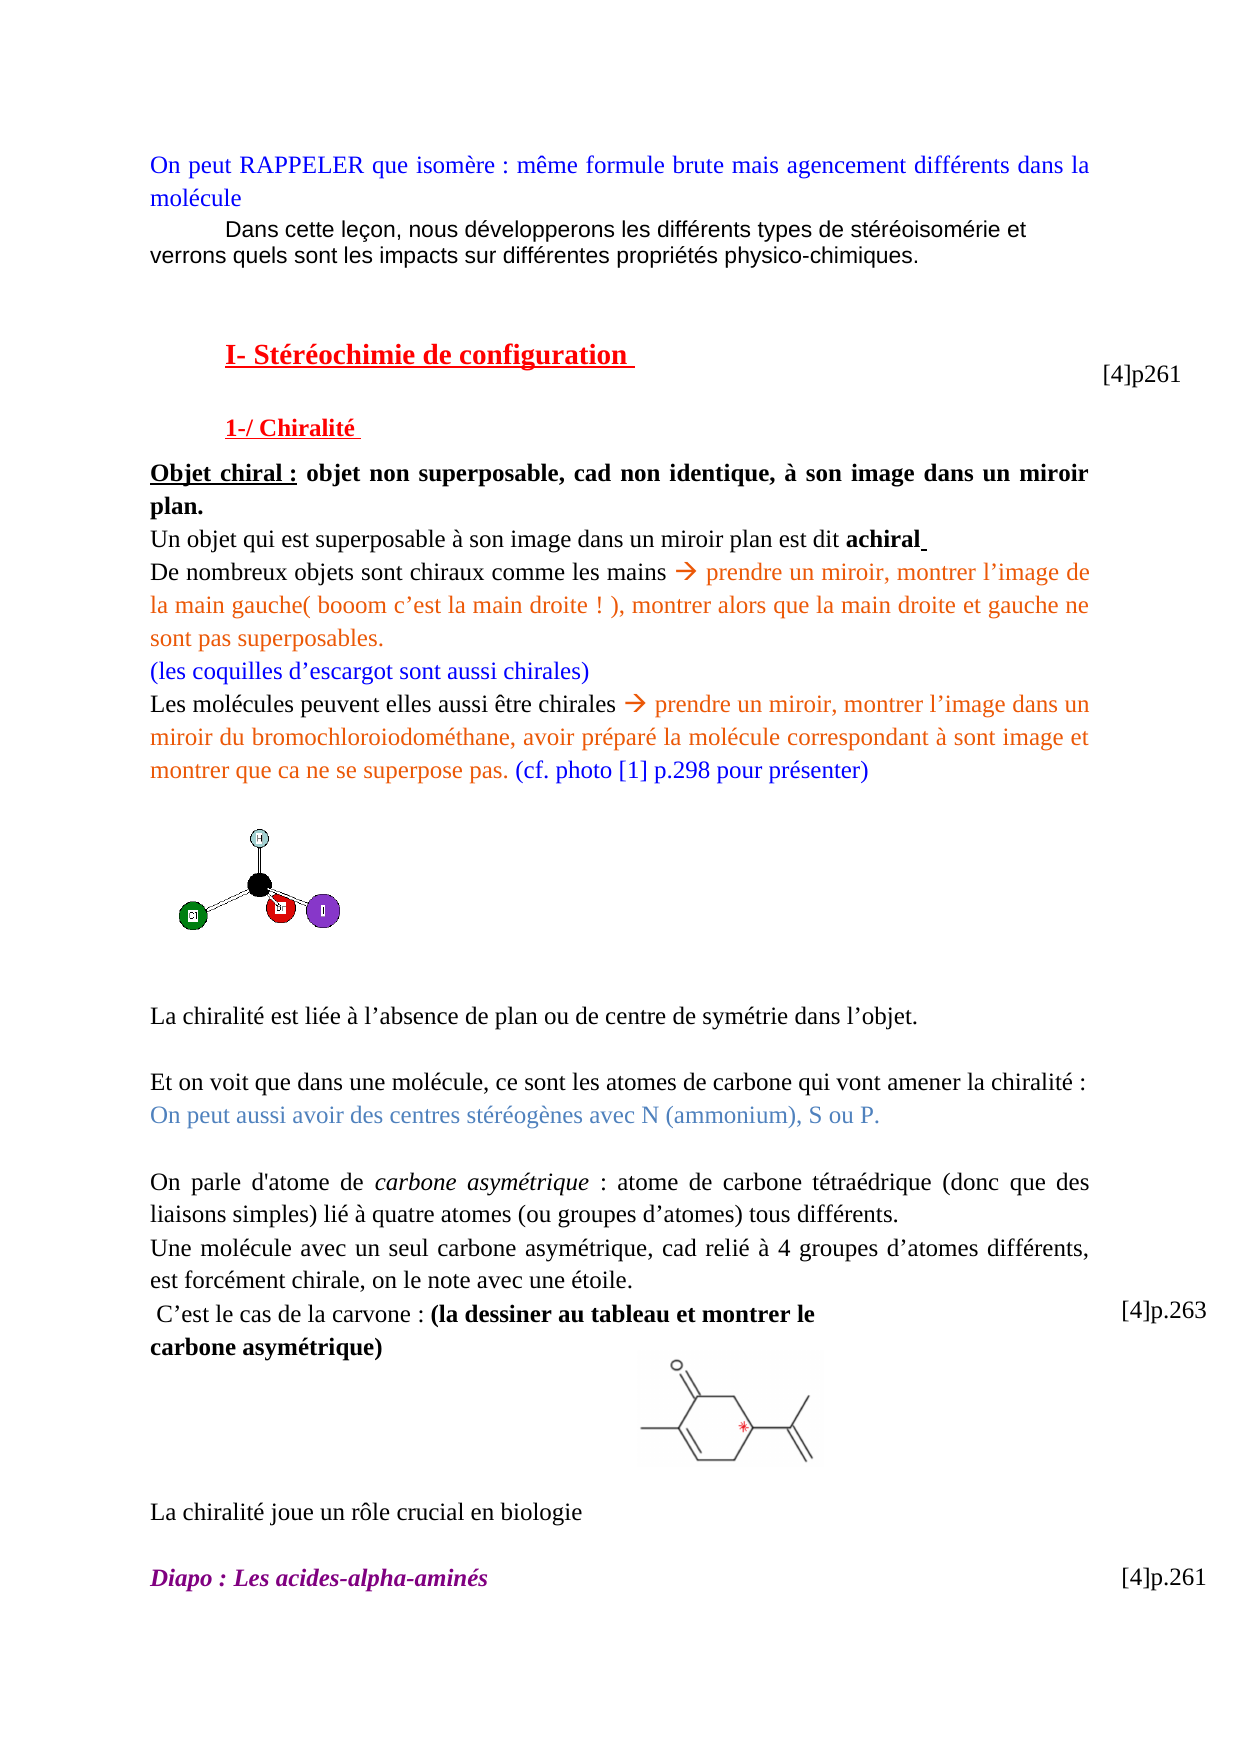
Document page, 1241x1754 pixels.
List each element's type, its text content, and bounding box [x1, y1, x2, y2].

text (les coquilles d’escargot sont aussi chirales) [150, 656, 1090, 685]
text Dans cette leçon, nous développerons les différents types de stéréoisomérie et verrons quels sont les impacts sur différentes propriétés physico-chimiques. [150, 216, 1090, 269]
text On parle d'atome de carbone asymétrique : atome de carbone tétraédrique (donc que des liaisons simples) lié à quatre atomes (ou groupes d’atomes) tous différents. [150, 1167, 1090, 1228]
text Les molécules peuvent elles aussi être chirales prendre un miroir, montrer l’image dans un miroir du bromochloroiodométhane, avoir préparé la molécule correspondant à sont image et montrer que ca ne se superpose pas. (cf. photo [1] p.298 pour présenter) [150, 689, 1090, 784]
text La chiralité est liée à l’absence de plan ou de centre de symétrie dans l’objet. [150, 1001, 1090, 1030]
text Objet chiral : objet non superposable, cad non identique, à son image dans un miroir plan. [150, 458, 1090, 520]
text Et on voit que dans une molécule, ce sont les atomes de carbone qui vont amener la chiralité : [150, 1067, 1090, 1096]
subtitle I- Stéréochimie de configuration [150, 337, 1090, 370]
text De nombreux objets sont chiraux comme les mains prendre un miroir, montrer l’image de la main gauche( booom c’est la main droite ! ), montrer alors que la main droite et gauche ne sont pas superposables. [150, 557, 1090, 652]
text La chiralité joue un rôle crucial en biologie [150, 1497, 1090, 1526]
text Une molécule avec un seul carbone asymétrique, cad relié à 4 groupes d’atomes différents, est forcément chirale, on le note avec une étoile. [150, 1233, 1090, 1294]
text C’est le cas de la carvone : (la dessiner au tableau et montrer le [150, 1299, 1090, 1327]
text On peut RAPPELER que isomère : même formule brute mais agencement différents dans la molécule [150, 150, 1090, 212]
text On peut aussi avoir des centres stéréogènes avec N (ammonium), S ou P. [150, 1101, 1090, 1129]
picture [150, 788, 364, 965]
subtitle 1-/ Chiralité [150, 413, 1090, 442]
text Un objet qui est superposable à son image dans un miroir plan est dit achiral [150, 524, 1090, 553]
text carbone asymétrique) [150, 1332, 1090, 1360]
picture [638, 1351, 823, 1466]
text Diapo : Les acides-alpha-aminés [150, 1563, 1090, 1592]
